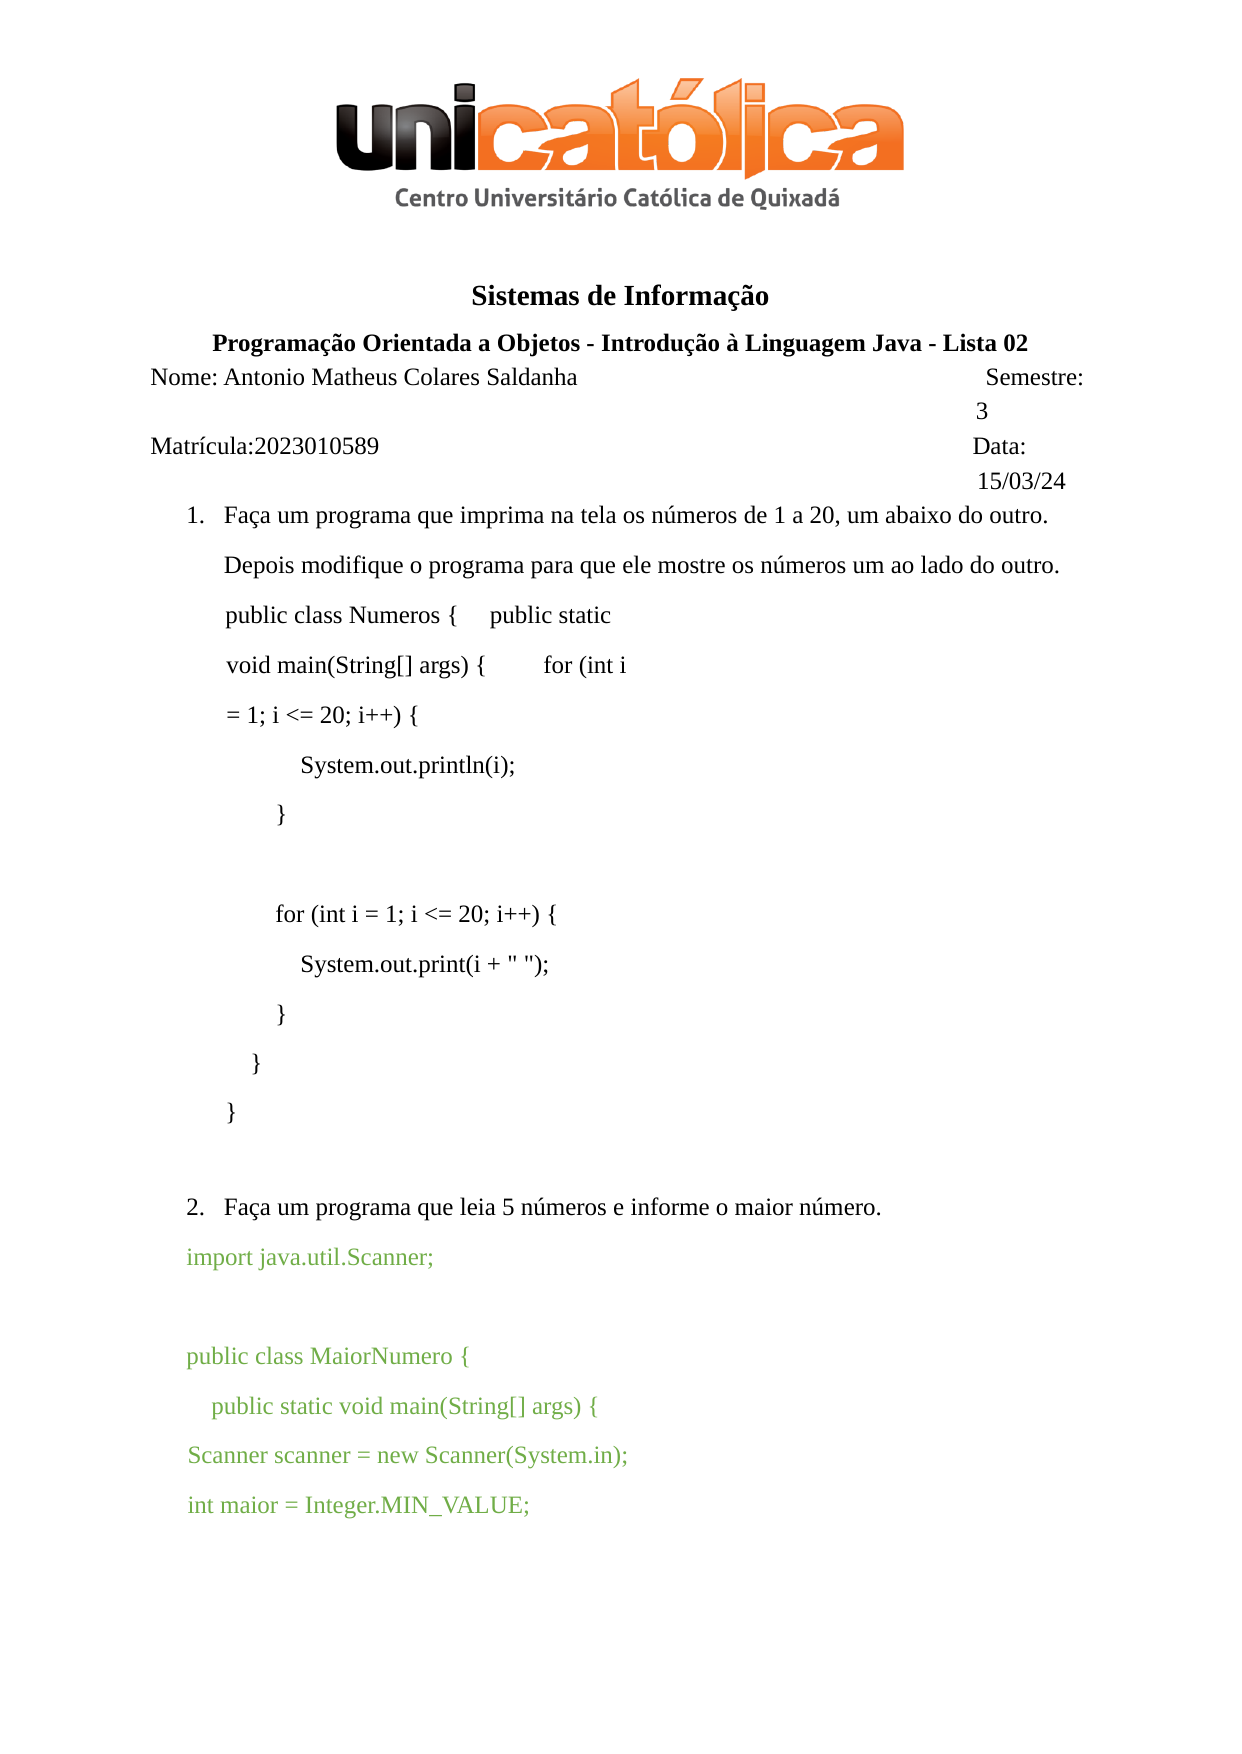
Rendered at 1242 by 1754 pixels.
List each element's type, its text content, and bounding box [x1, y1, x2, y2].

text Nome: Antonio Matheus Colares Saldanha Semestre: [150, 362, 1090, 391]
text public class MaiorNumero { [186, 1341, 1090, 1370]
list Faça um programa que imprima na tela os números de 1 a 20, um abaixo do outro. Depois modifique o programa para que ele mostre os números um ao lado do outro. [186, 501, 1090, 579]
text System.out.print(i + " "); [225, 949, 1090, 978]
text 15/03/24 [150, 466, 1066, 495]
picture [336, 78, 904, 210]
list Faça um programa que leia 5 números e informe o maior número. [186, 1192, 1090, 1221]
text Programação Orientada a Objetos - Introdução à Linguagem Java - Lista 02 [151, 328, 1090, 357]
text 3 [150, 396, 988, 425]
text Matrícula:2023010589 Data: [150, 431, 1090, 459]
text System.out.println(i); [225, 750, 1090, 779]
text import java.util.Scanner; [186, 1242, 1090, 1271]
text } [225, 799, 1090, 828]
text public class Numeros { public static void main(String[] args) { for (int i = 1; i <= 20; i++) { [225, 600, 638, 729]
text } [225, 1097, 1090, 1125]
text } [225, 1048, 1090, 1077]
text public static void main(String[] args) { Scanner scanner = new Scanner(System.in); int maior = Integer.MIN_VALUE; [186, 1391, 688, 1519]
text Sistemas de Informação [150, 278, 1090, 311]
text for (int i = 1; i <= 20; i++) { [225, 899, 1090, 928]
text } [225, 999, 1090, 1028]
